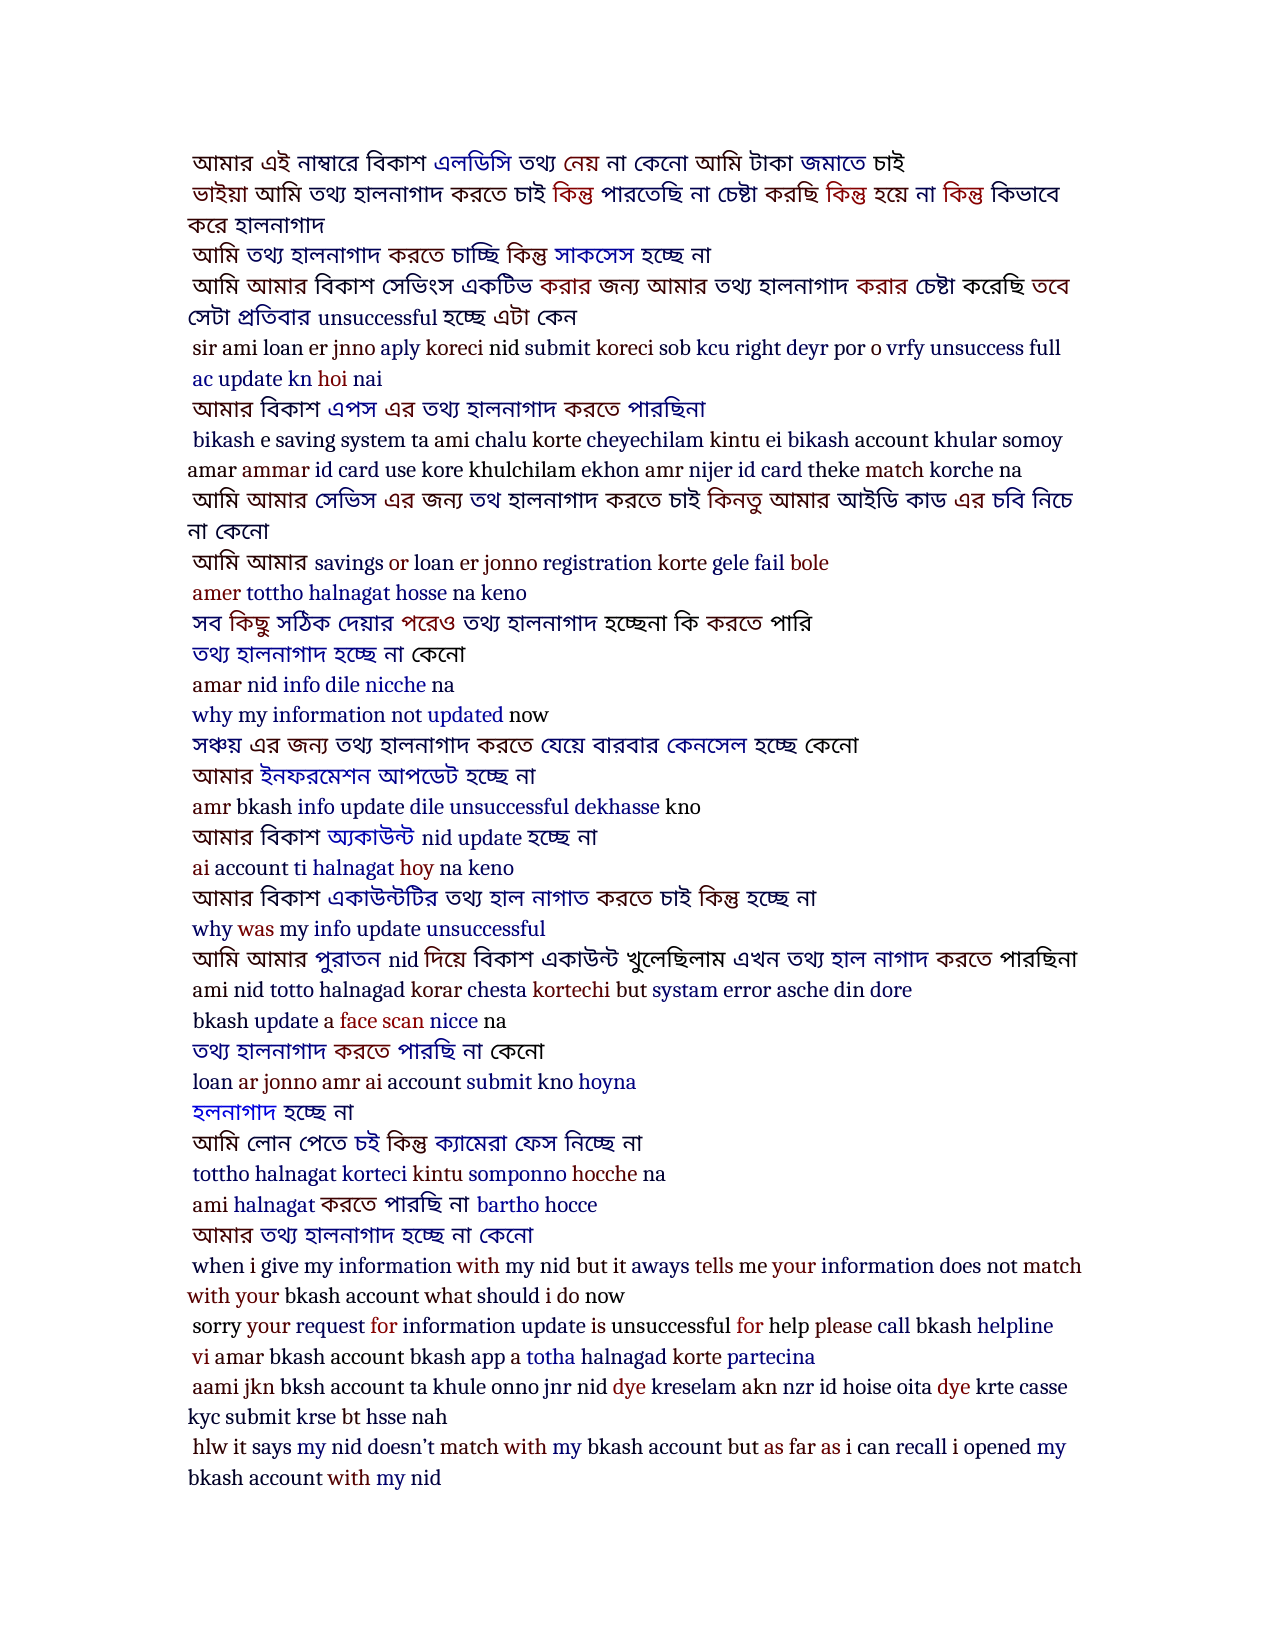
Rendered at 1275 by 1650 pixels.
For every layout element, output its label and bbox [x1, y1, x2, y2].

text [187, 150, 1087, 1491]
